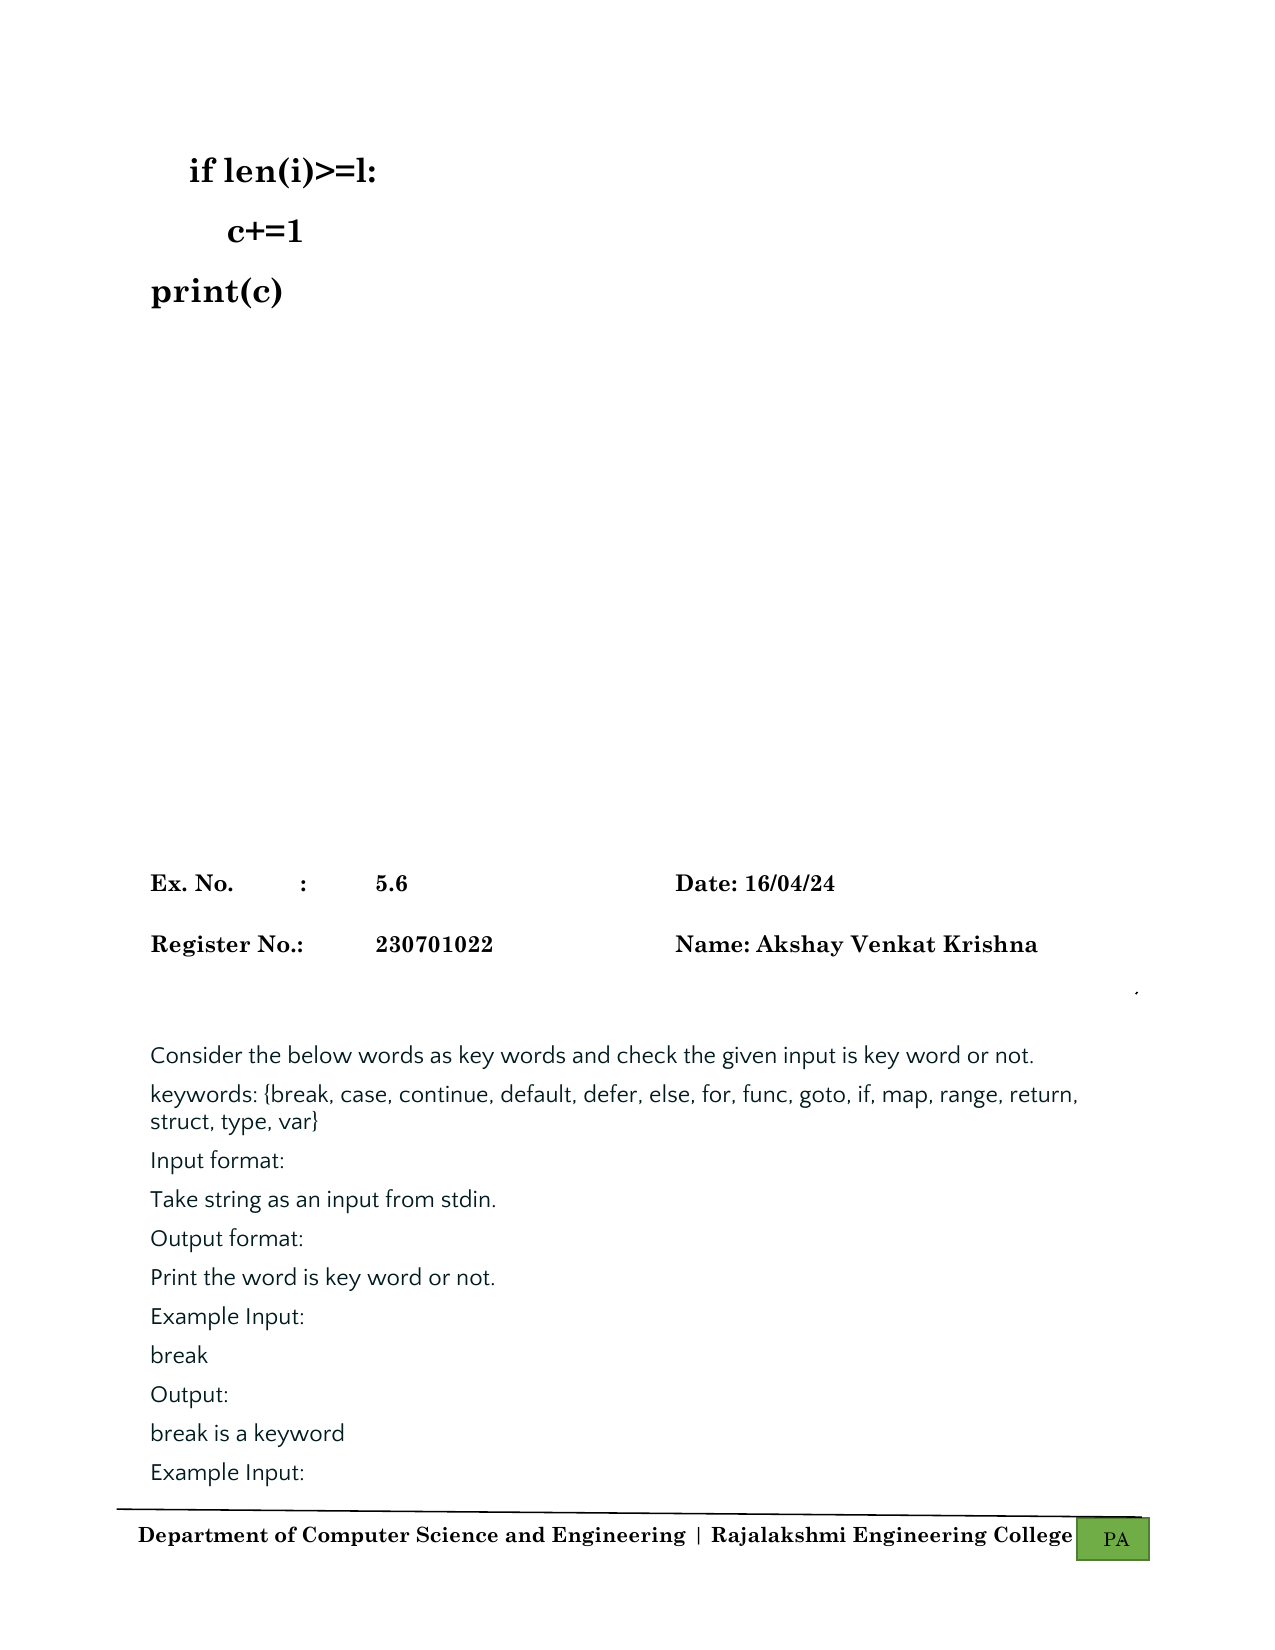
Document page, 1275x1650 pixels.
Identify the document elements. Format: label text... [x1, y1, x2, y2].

text print(c) [150, 270, 1125, 310]
text break is a keyword [150, 1421, 1125, 1448]
text Output format: [150, 1226, 1125, 1252]
text c+=1 [150, 210, 1125, 250]
text Ex. No. : 5.6 Date: 16/04/24 [150, 869, 1125, 896]
text Take string as an input from stdin. [150, 1187, 1125, 1213]
text keywords: {break, case, continue, default, defer, else, for, func, goto, if, map, range, return, struct, type, var} [150, 1082, 1125, 1135]
text if len(i)>=l: [150, 150, 1125, 190]
text Consider the below words as key words and check the given input is key word or not. [150, 1043, 1125, 1070]
text Output: [150, 1382, 1125, 1409]
text Example Input: [150, 1460, 1125, 1487]
text Input format: [150, 1148, 1125, 1174]
text Example Input: [150, 1304, 1125, 1331]
text Register No.: 230701022 Name: Akshay Venkat Krishna [150, 929, 1125, 957]
text break [150, 1343, 1125, 1370]
text Print the word is key word or not. [150, 1265, 1125, 1292]
